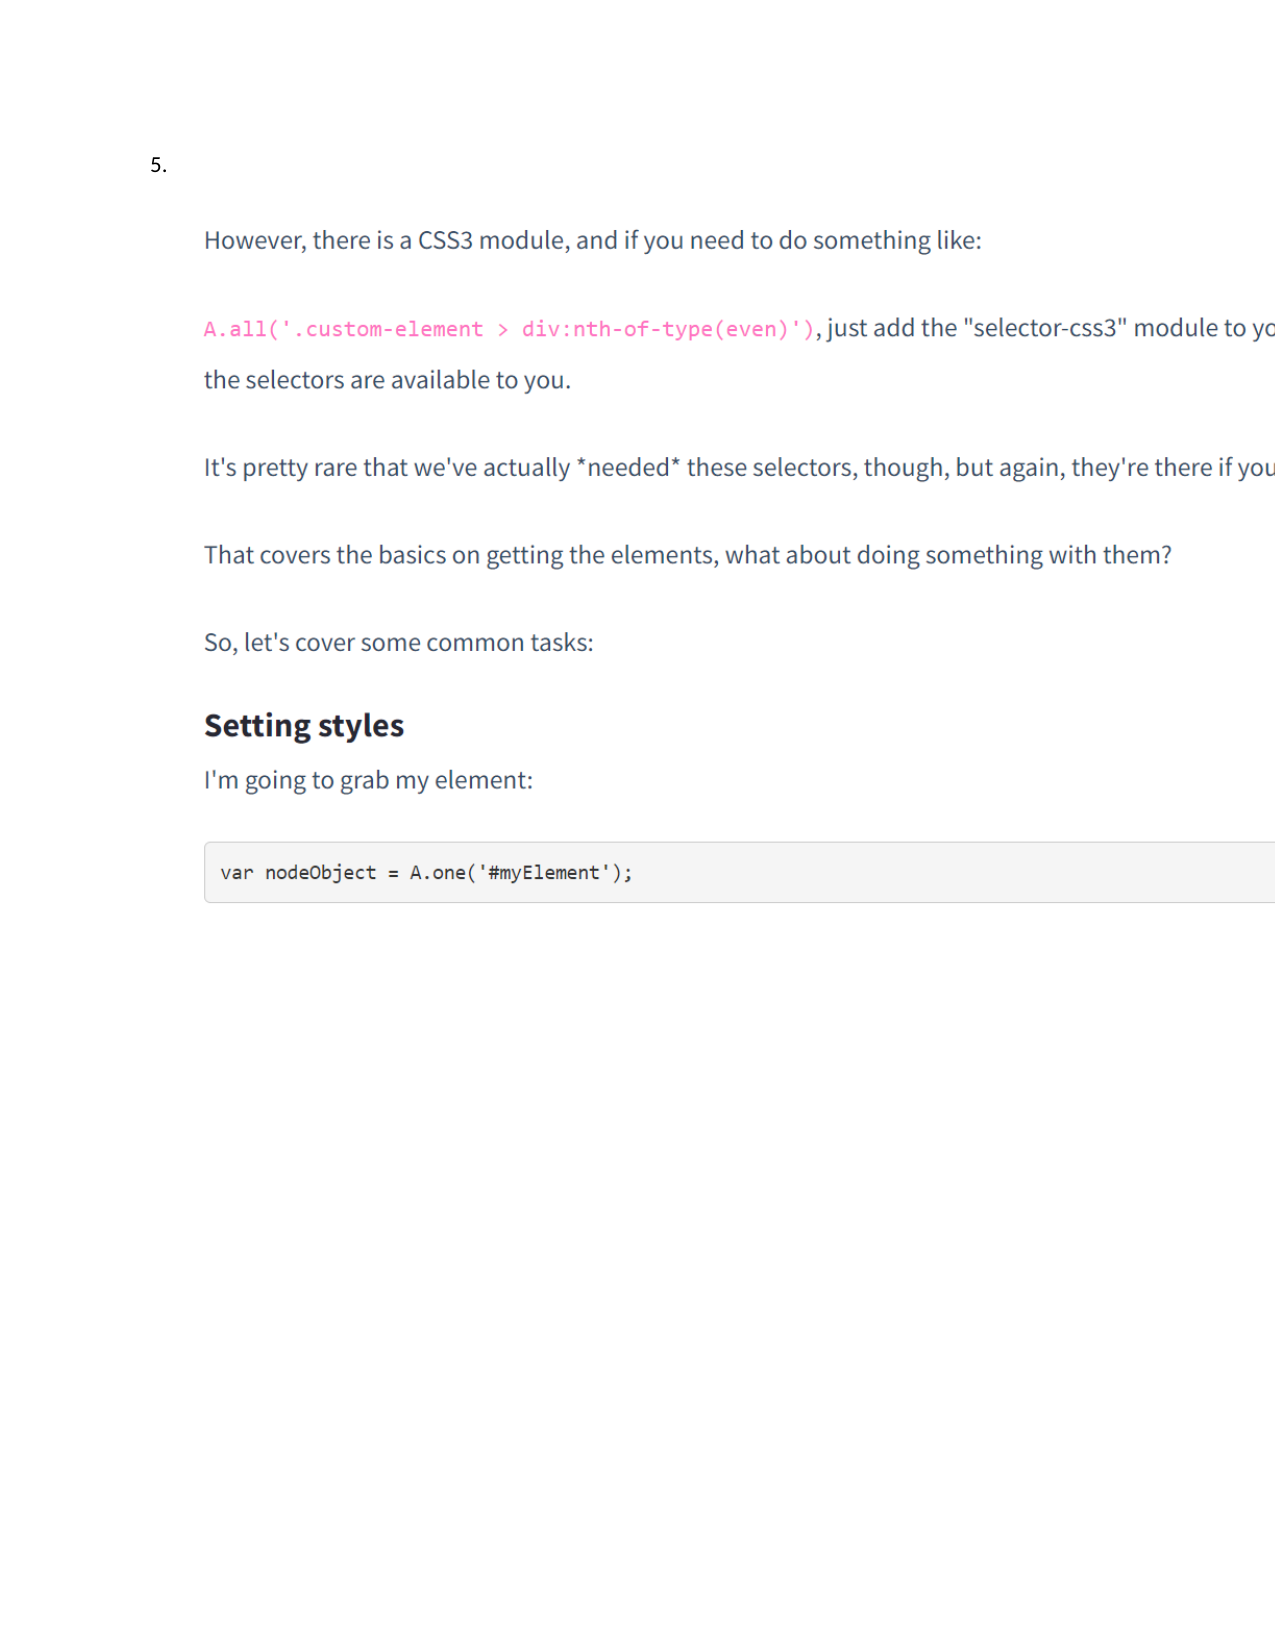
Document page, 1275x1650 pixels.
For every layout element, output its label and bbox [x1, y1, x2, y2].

picture [150, 180, 1275, 925]
